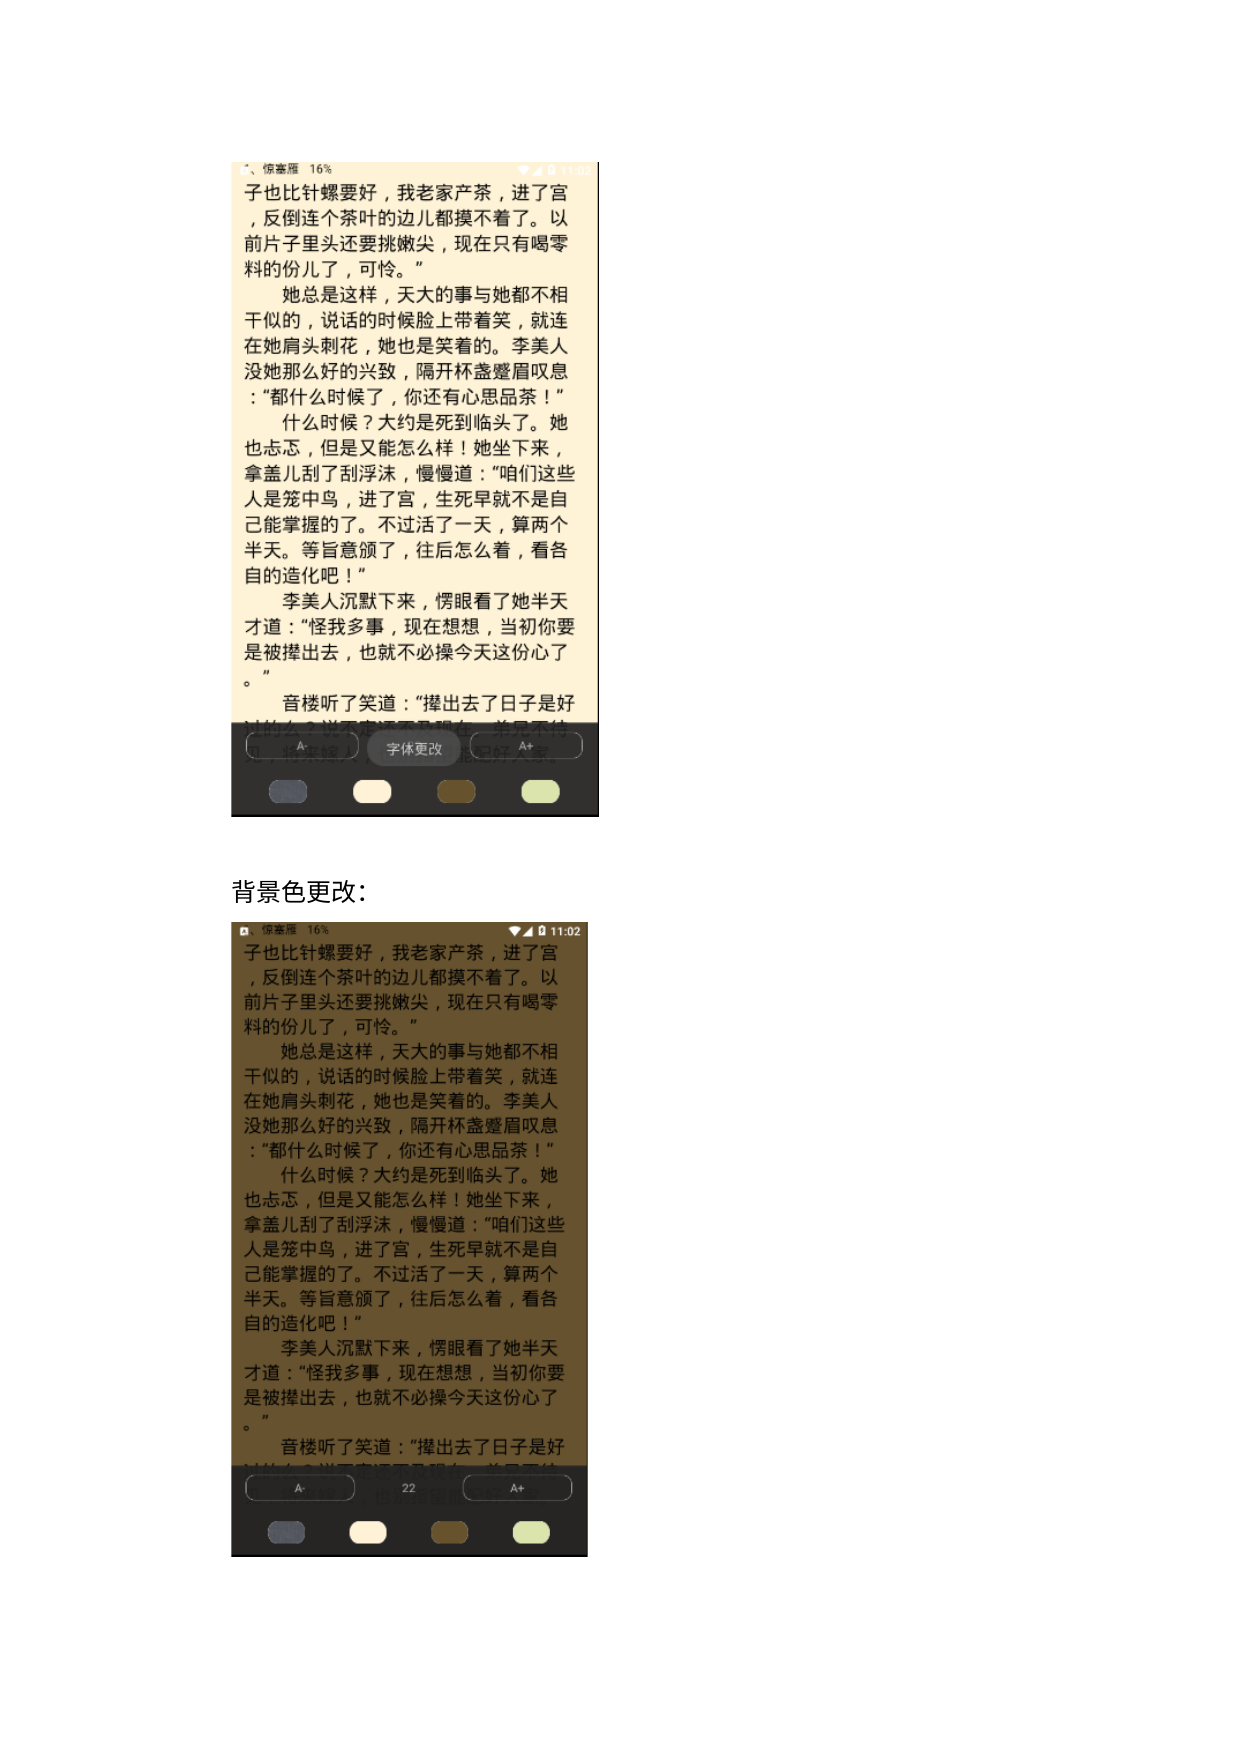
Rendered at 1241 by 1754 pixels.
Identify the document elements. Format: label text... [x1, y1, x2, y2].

picture [231, 162, 599, 817]
text 背景色更改： [187, 858, 1053, 923]
picture [231, 922, 588, 1557]
